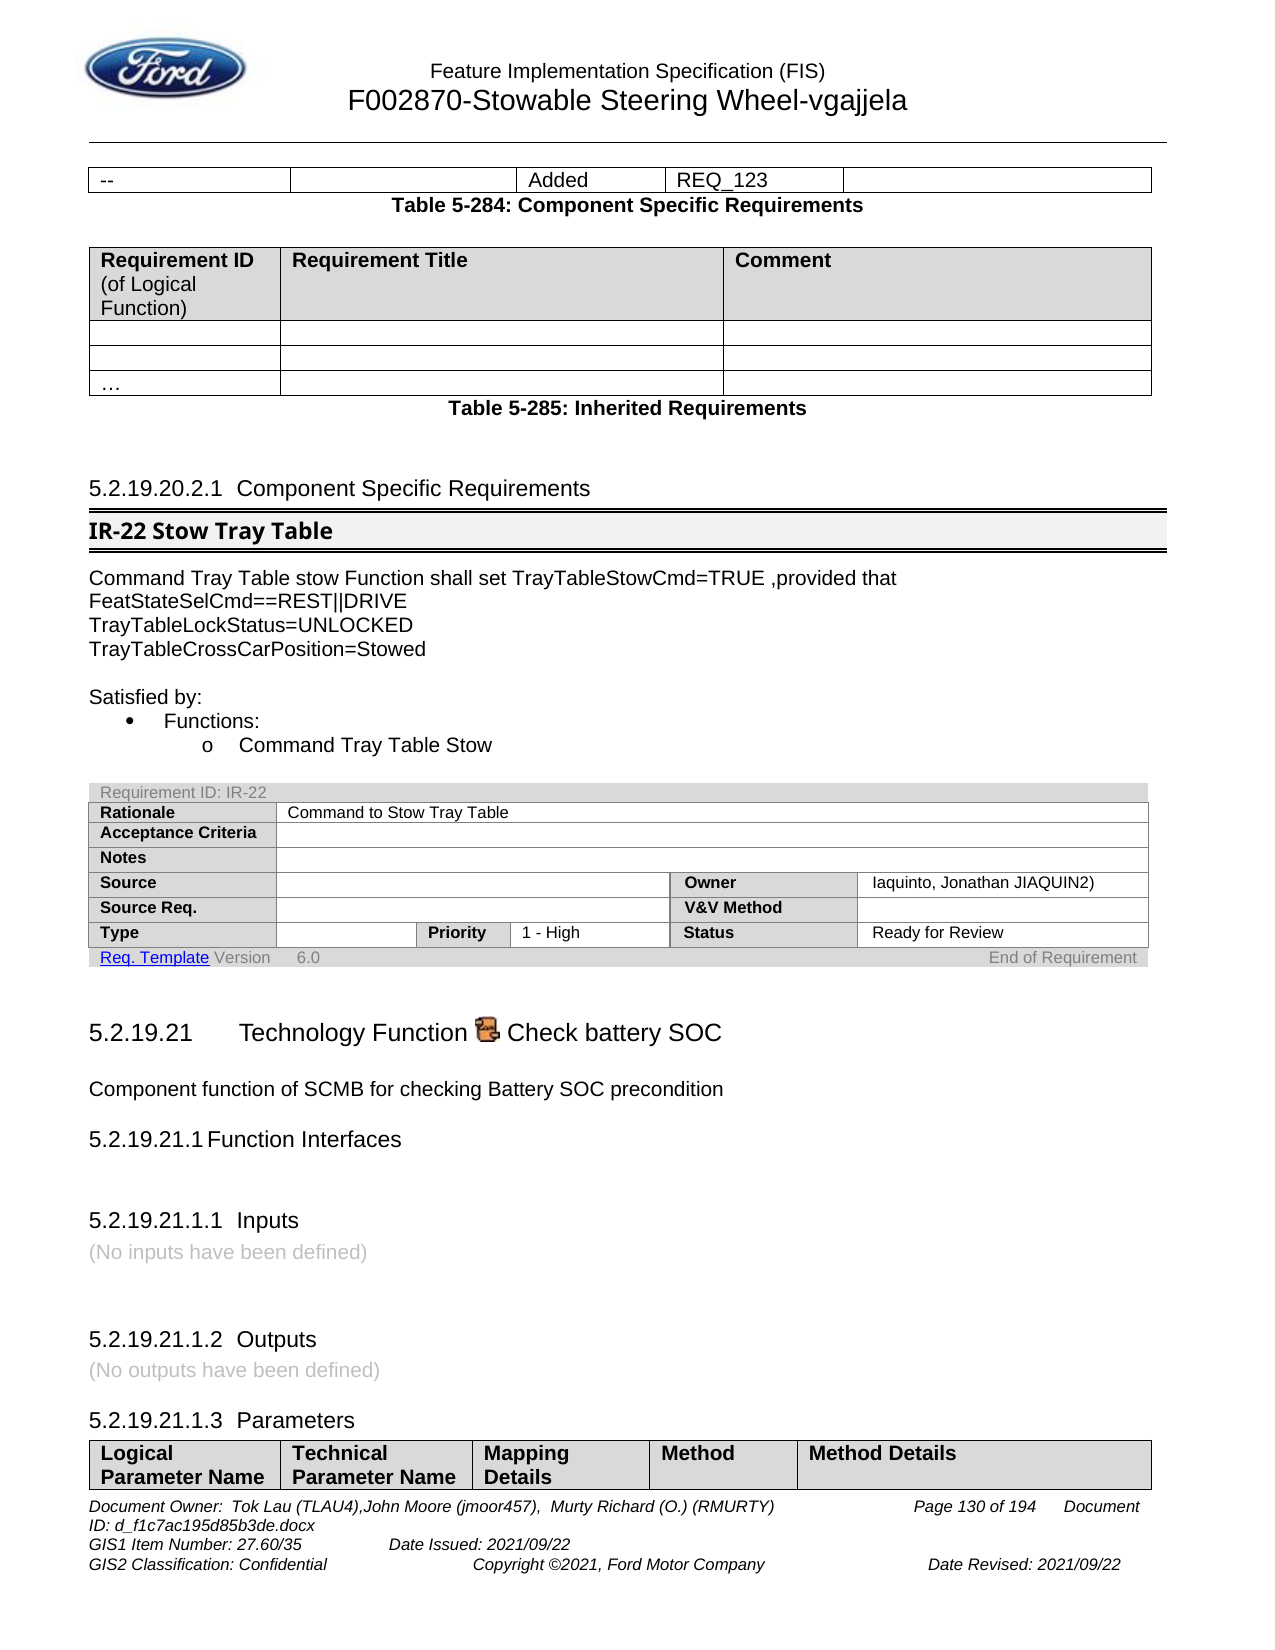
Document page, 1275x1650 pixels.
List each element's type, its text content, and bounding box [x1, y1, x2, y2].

picture [65, 18, 266, 119]
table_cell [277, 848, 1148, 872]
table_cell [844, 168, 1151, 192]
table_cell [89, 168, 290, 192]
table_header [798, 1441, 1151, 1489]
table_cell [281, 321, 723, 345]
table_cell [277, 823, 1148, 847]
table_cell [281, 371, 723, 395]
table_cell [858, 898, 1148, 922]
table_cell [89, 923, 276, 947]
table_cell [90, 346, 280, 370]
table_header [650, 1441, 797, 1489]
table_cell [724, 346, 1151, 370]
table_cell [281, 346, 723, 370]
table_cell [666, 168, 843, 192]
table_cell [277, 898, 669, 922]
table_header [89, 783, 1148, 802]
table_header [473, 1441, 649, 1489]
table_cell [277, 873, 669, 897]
subtitle Function Interfaces [89, 1126, 1167, 1152]
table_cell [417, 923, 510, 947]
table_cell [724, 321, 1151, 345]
text Table 5-4: Inherited Requirements [89, 396, 1167, 420]
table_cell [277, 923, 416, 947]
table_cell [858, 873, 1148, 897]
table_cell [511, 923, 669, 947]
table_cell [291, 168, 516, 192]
list Command Tray Table Stow [201, 733, 1167, 759]
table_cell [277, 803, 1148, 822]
list Functions: [126, 709, 1167, 733]
text FeatStateSelCmd==REST||DRIVE [89, 589, 1167, 613]
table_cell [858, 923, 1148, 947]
text IR-22 Stow Tray Table [89, 513, 1167, 548]
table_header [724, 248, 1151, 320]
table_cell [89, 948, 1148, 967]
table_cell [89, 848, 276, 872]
picture [475, 1016, 500, 1042]
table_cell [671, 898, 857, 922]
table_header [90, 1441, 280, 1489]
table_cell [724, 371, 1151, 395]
subtitle Component Specific Requirements [89, 475, 1167, 502]
text TrayTableCrossCarPosition=Stowed [89, 637, 1167, 661]
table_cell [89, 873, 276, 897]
subtitle Technology Function Check battery SOC [89, 1016, 1167, 1047]
text Command Tray Table stow Function shall set TrayTableStowCmd=TRUE ,provided that [89, 565, 1167, 589]
text Satisfied by: [89, 685, 1167, 709]
subtitle Parameters [89, 1407, 1167, 1433]
text (No outputs have been defined) [89, 1358, 1167, 1382]
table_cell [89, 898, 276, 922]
text Table 5-3: Component Specific Requirements [89, 193, 1167, 217]
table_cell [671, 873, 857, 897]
text Component function of SCMB for checking Battery SOC precondition [89, 1077, 1167, 1101]
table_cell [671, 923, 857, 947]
text TrayTableLockStatus=UNLOCKED [89, 613, 1167, 637]
subtitle Outputs [89, 1326, 1167, 1352]
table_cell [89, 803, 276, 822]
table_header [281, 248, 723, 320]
subtitle Inputs [89, 1207, 1167, 1234]
text (No inputs have been defined) [89, 1240, 1167, 1264]
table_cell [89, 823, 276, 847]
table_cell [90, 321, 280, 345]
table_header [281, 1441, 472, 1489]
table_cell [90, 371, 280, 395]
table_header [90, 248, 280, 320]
